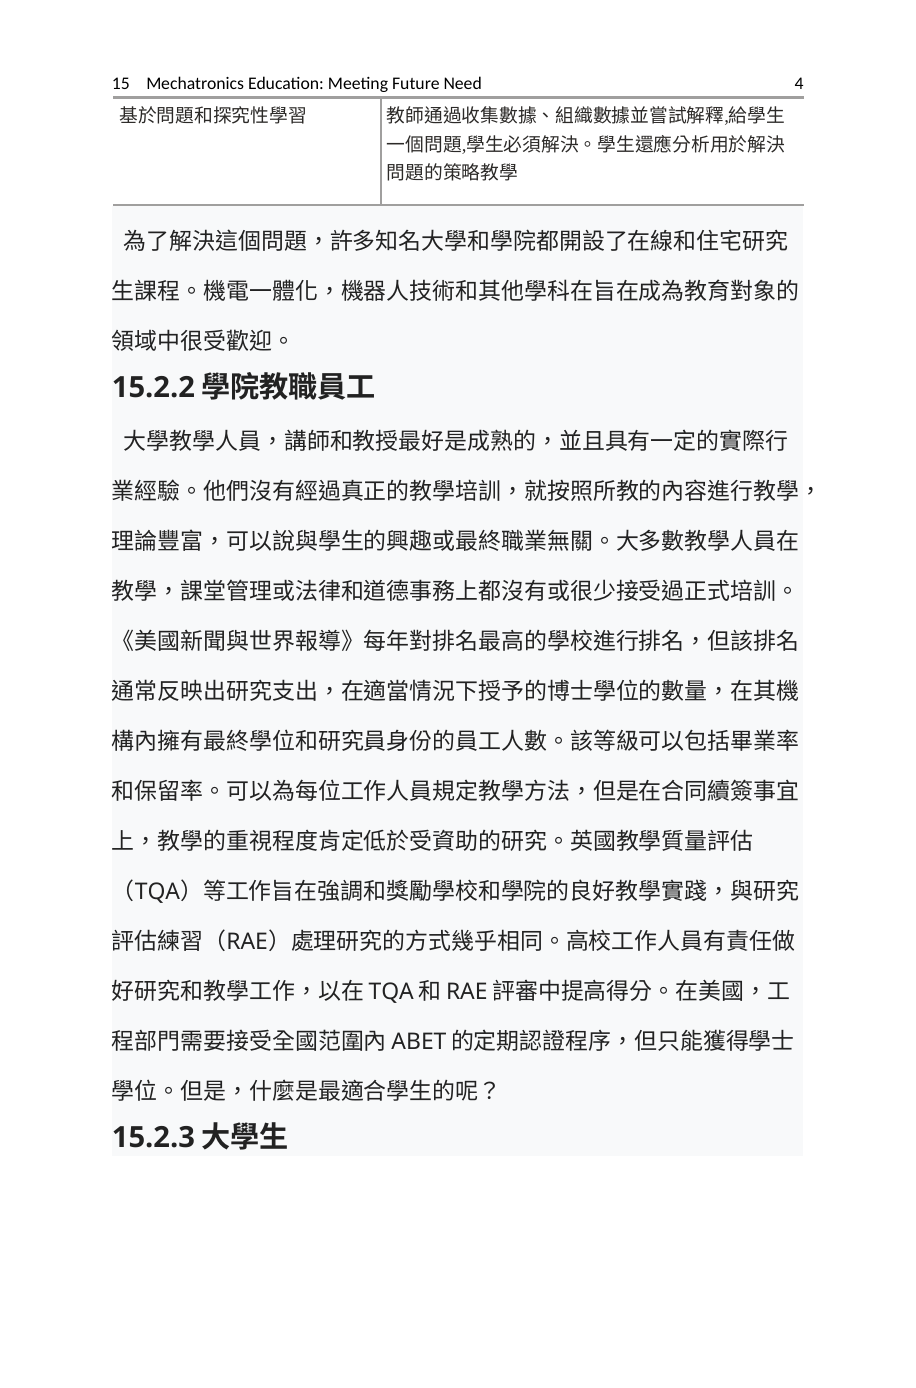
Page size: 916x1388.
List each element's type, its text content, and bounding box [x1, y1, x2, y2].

table_cell 教師通過收集數據、組織數據並嘗試解釋,給學生一個問題,學生必須解決。學生還應分析用於解決問題的策略教學 [382, 99, 804, 204]
text 15.2.2學院教職員工 [112, 356, 803, 406]
table_cell 基於問題和探究性學習 [113, 99, 380, 204]
text 15.2.3大學生 [112, 1106, 803, 1156]
text 大學教學人員，講師和教授最好是成熟的，並且具有一定的實際行業經驗。他們沒有經過真正的教學培訓，就按照所教的內容進行教學，理論豐富，可以說與學生的興趣或最終職業無關。大多數教學人員在教學，課堂管理或法律和道德事務上都沒有或很少接受過正式培訓。 《美國新聞與世界報導》每年對排名最高的學校進行排名，但該排名通常反映出研究支出，在適當情況下授予的博士學位的數量，在其機構內擁有最終學位和研究員身份的員工人數。該等級可以包括畢業率和保留率。可以為每位工作人員規定教學方法，但是在合同續簽事宜上，教學的重視程度肯定低於受資助的研究。英國教學質量評估（TQA）等工作旨在強調和獎勵學校和學院的良好教學實踐，與研究評估練習（RAE）處理研究的方式幾乎相同。高校工作人員有責任做好研究和教學工作，以在TQA和RAE評審中提高得分。在美國，工程部門需要接受全國范圍內ABET的定期認證程序，但只能獲得學士學位。但是，什麼是最適合學生的呢？ [112, 406, 803, 1106]
text 為了解決這個問題，許多知名大學和學院都開設了在線和住宅研究生課程。機電一體化，機器人技術和其他學科在旨在成為教育對象的領域中很受歡迎。 [112, 206, 803, 356]
